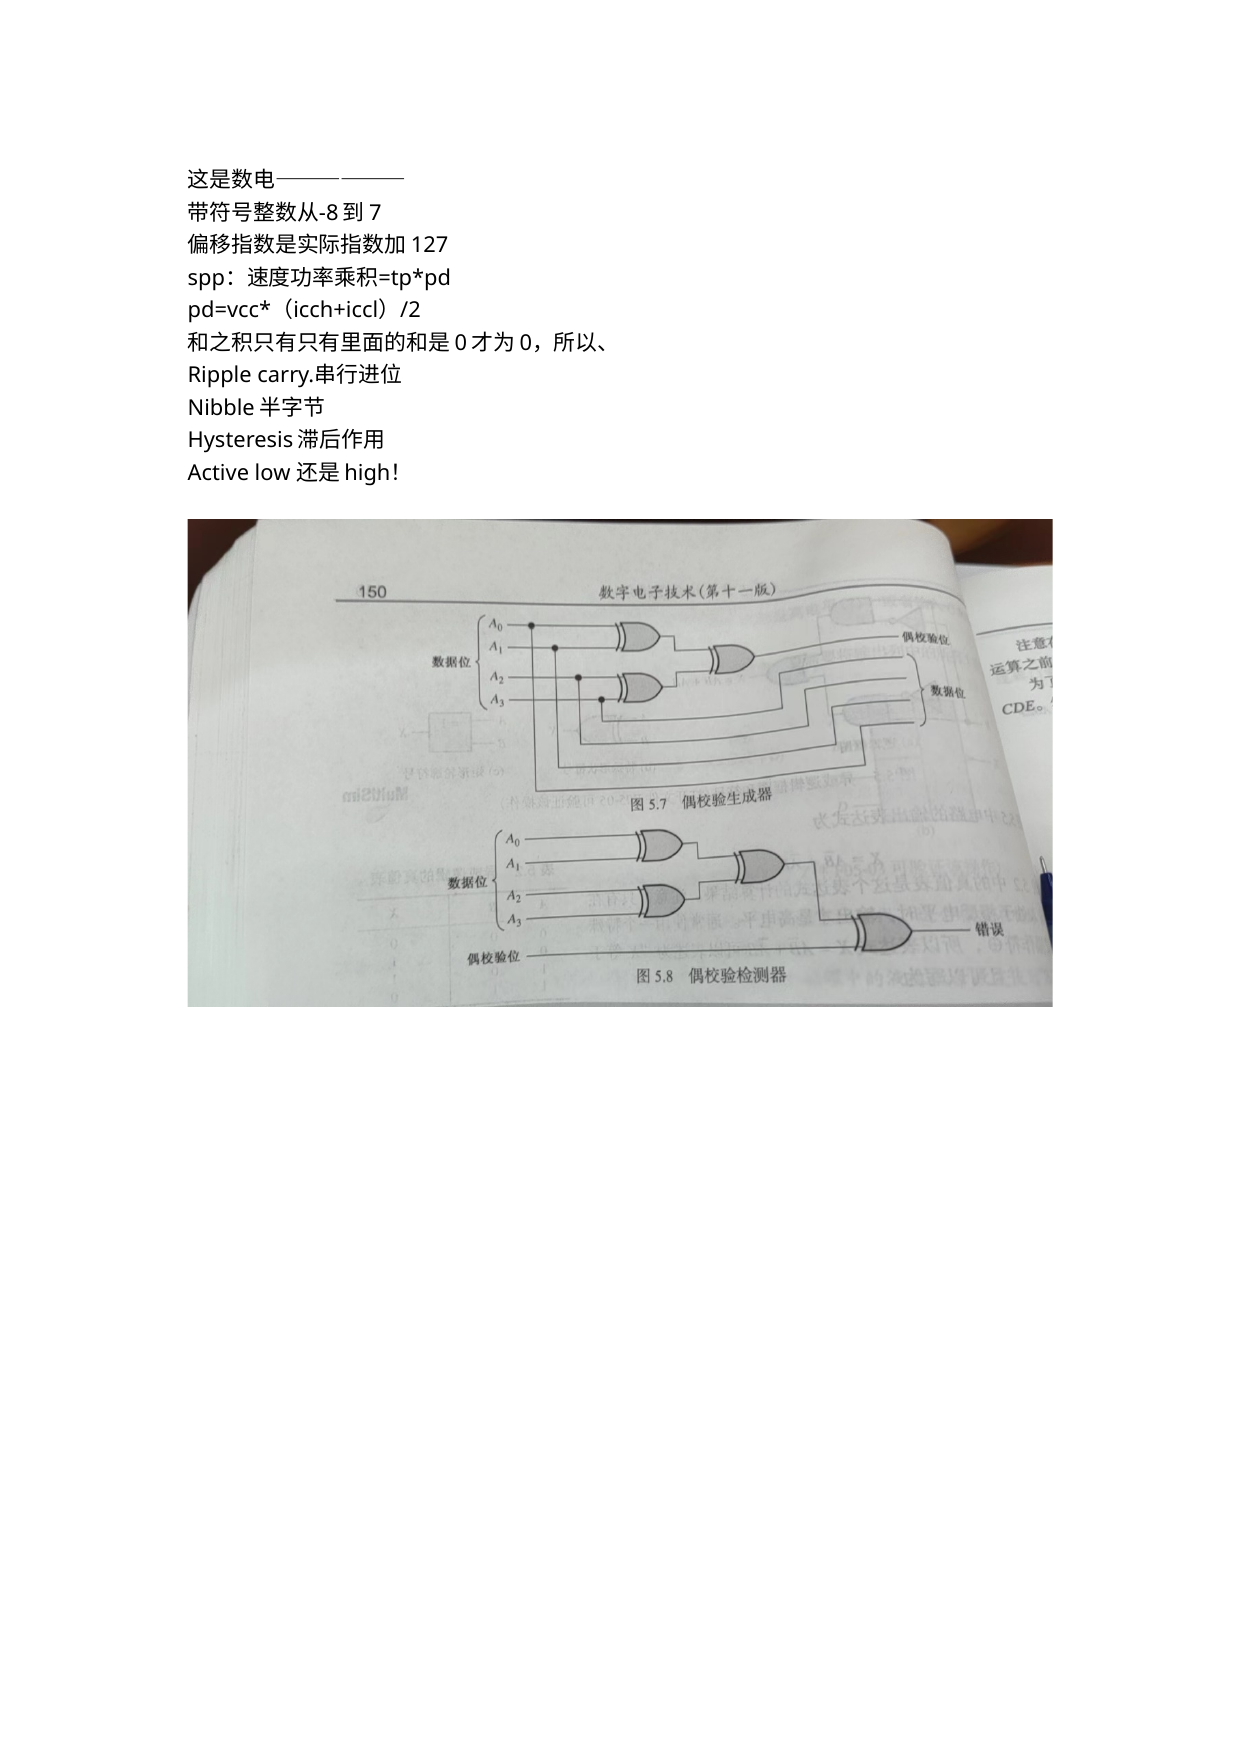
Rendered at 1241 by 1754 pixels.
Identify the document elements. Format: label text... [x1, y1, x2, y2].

text 带符号整数从-8到7 [187, 194, 1053, 227]
text 偏移指数是实际指数加127 [187, 227, 1053, 259]
text Nibble半字节 [187, 389, 1053, 422]
text spp：速度功率乘积=tp*pd [187, 259, 1053, 292]
text pd=vcc*（icch+iccl）/2 [187, 292, 1053, 324]
text Ripple carry.串行进位 [187, 357, 1053, 389]
text 和之积只有只有里面的和是0才为0，所以、 [187, 324, 1053, 357]
text 这是数电—————— [187, 162, 1053, 194]
text Active low 还是high！ [187, 454, 1053, 487]
picture [187, 519, 1053, 1007]
text Hysteresis滞后作用 [187, 422, 1053, 454]
